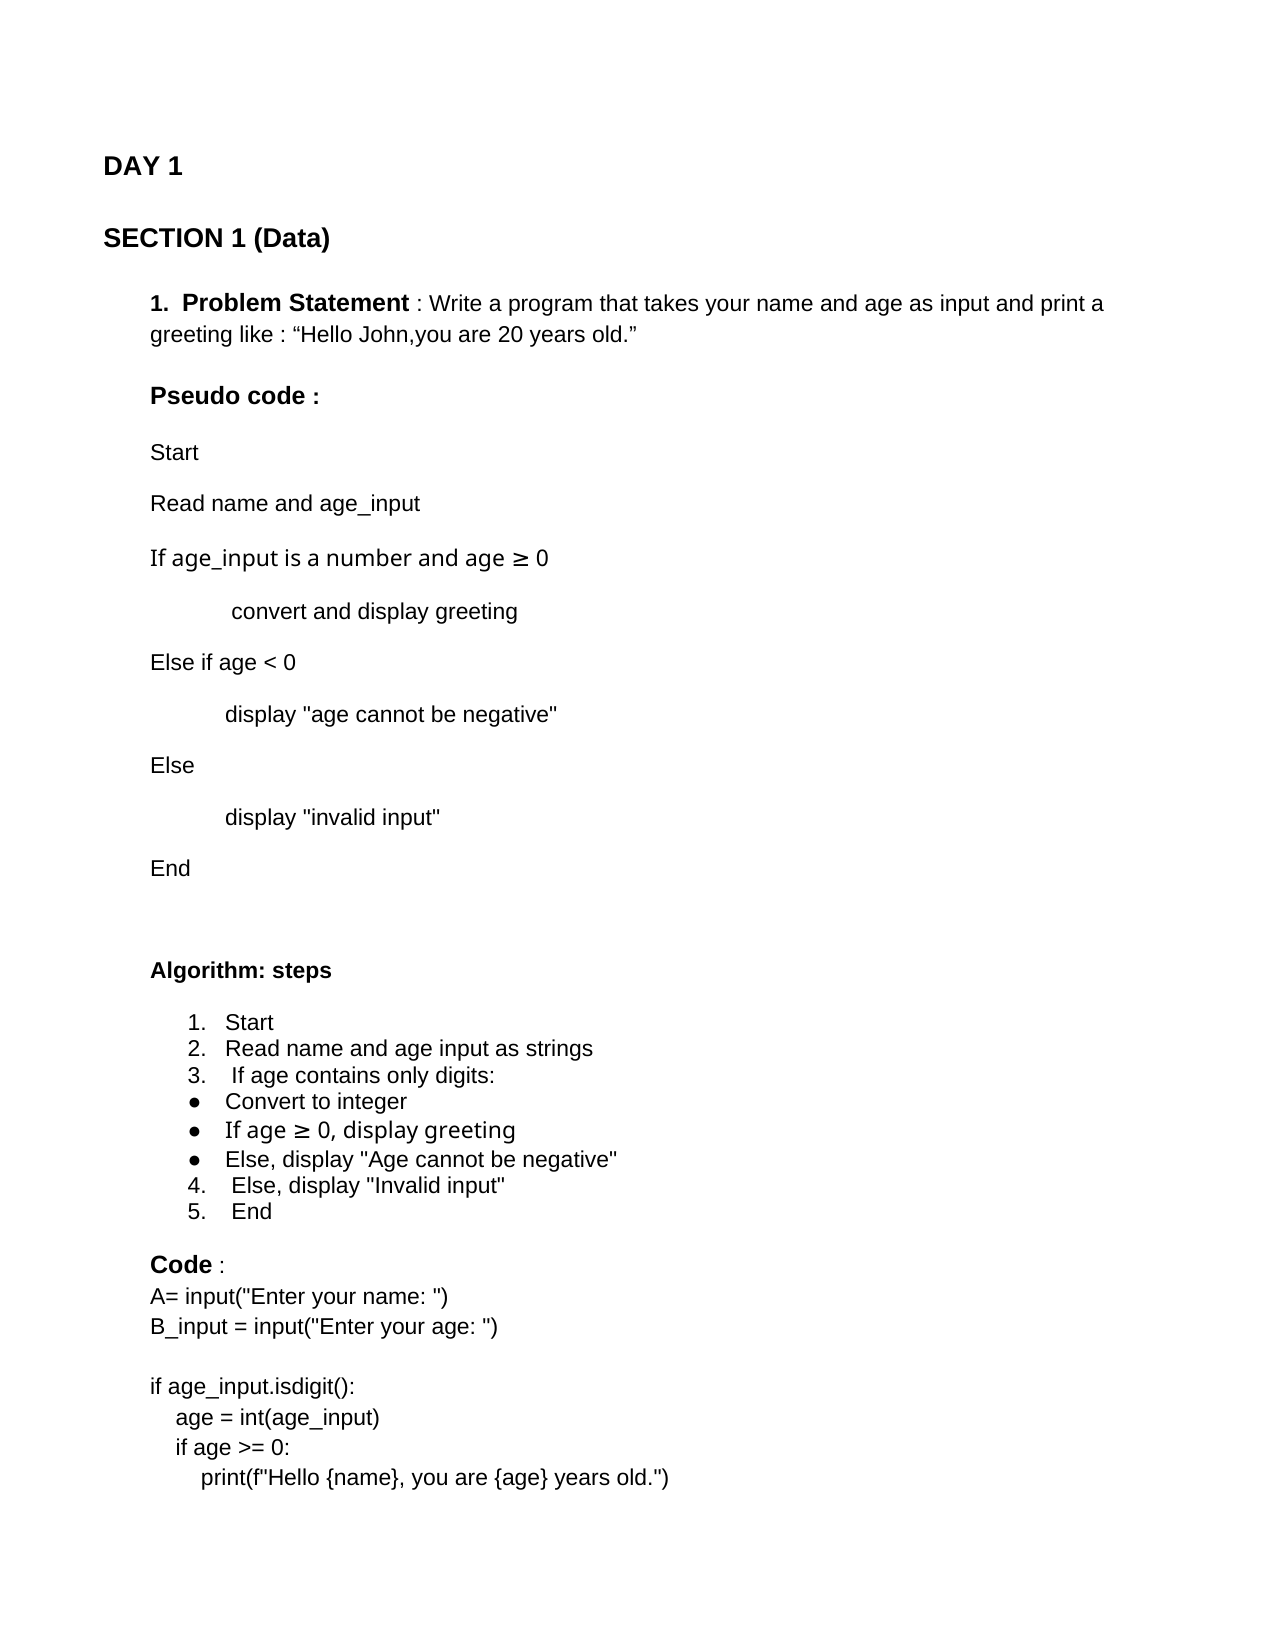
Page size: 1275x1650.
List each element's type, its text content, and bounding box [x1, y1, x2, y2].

list Read name and age input as strings [187, 1035, 1125, 1062]
text convert and display greeting [150, 598, 1125, 624]
list Else, display "Age cannot be negative" [187, 1146, 1125, 1172]
text B_input = input("Enter your age: ") [150, 1313, 1125, 1339]
text Start [150, 439, 1125, 465]
text Else [150, 752, 1125, 778]
text if age >= 0: [150, 1434, 1125, 1460]
text DAY 1 [103, 150, 1125, 181]
list If age ≥ 0, display greeting [187, 1114, 1125, 1146]
text 1. Problem Statement : Write a program that takes your name and age as input and print a greeting like : “Hello John,you are 20 years old.” [150, 288, 1125, 347]
text print(f"Hello {name}, you are {age} years old.") [150, 1464, 1125, 1490]
text A= input("Enter your name: ") [150, 1283, 1125, 1309]
text Read name and age_input [150, 490, 1125, 517]
list Convert to integer [187, 1088, 1125, 1114]
text Pseudo code : [150, 381, 1125, 410]
list End [187, 1198, 1125, 1224]
text display "invalid input" [150, 803, 1125, 830]
text Else if age < 0 [150, 649, 1125, 676]
text Algorithm: steps [150, 957, 1125, 984]
text if age_input.isdigit(): [150, 1373, 1125, 1399]
text Code : [150, 1249, 1125, 1278]
text SECTION 1 (Data) [103, 222, 1125, 253]
text display "age cannot be negative" [150, 701, 1125, 727]
list Else, display "Invalid input" [187, 1172, 1125, 1198]
list If age contains only digits: [187, 1062, 1125, 1088]
text If age_input is a number and age ≥ 0 [150, 542, 1125, 573]
text End [150, 855, 1125, 881]
text age = int(age_input) [150, 1403, 1125, 1430]
list Start [187, 1009, 1125, 1035]
